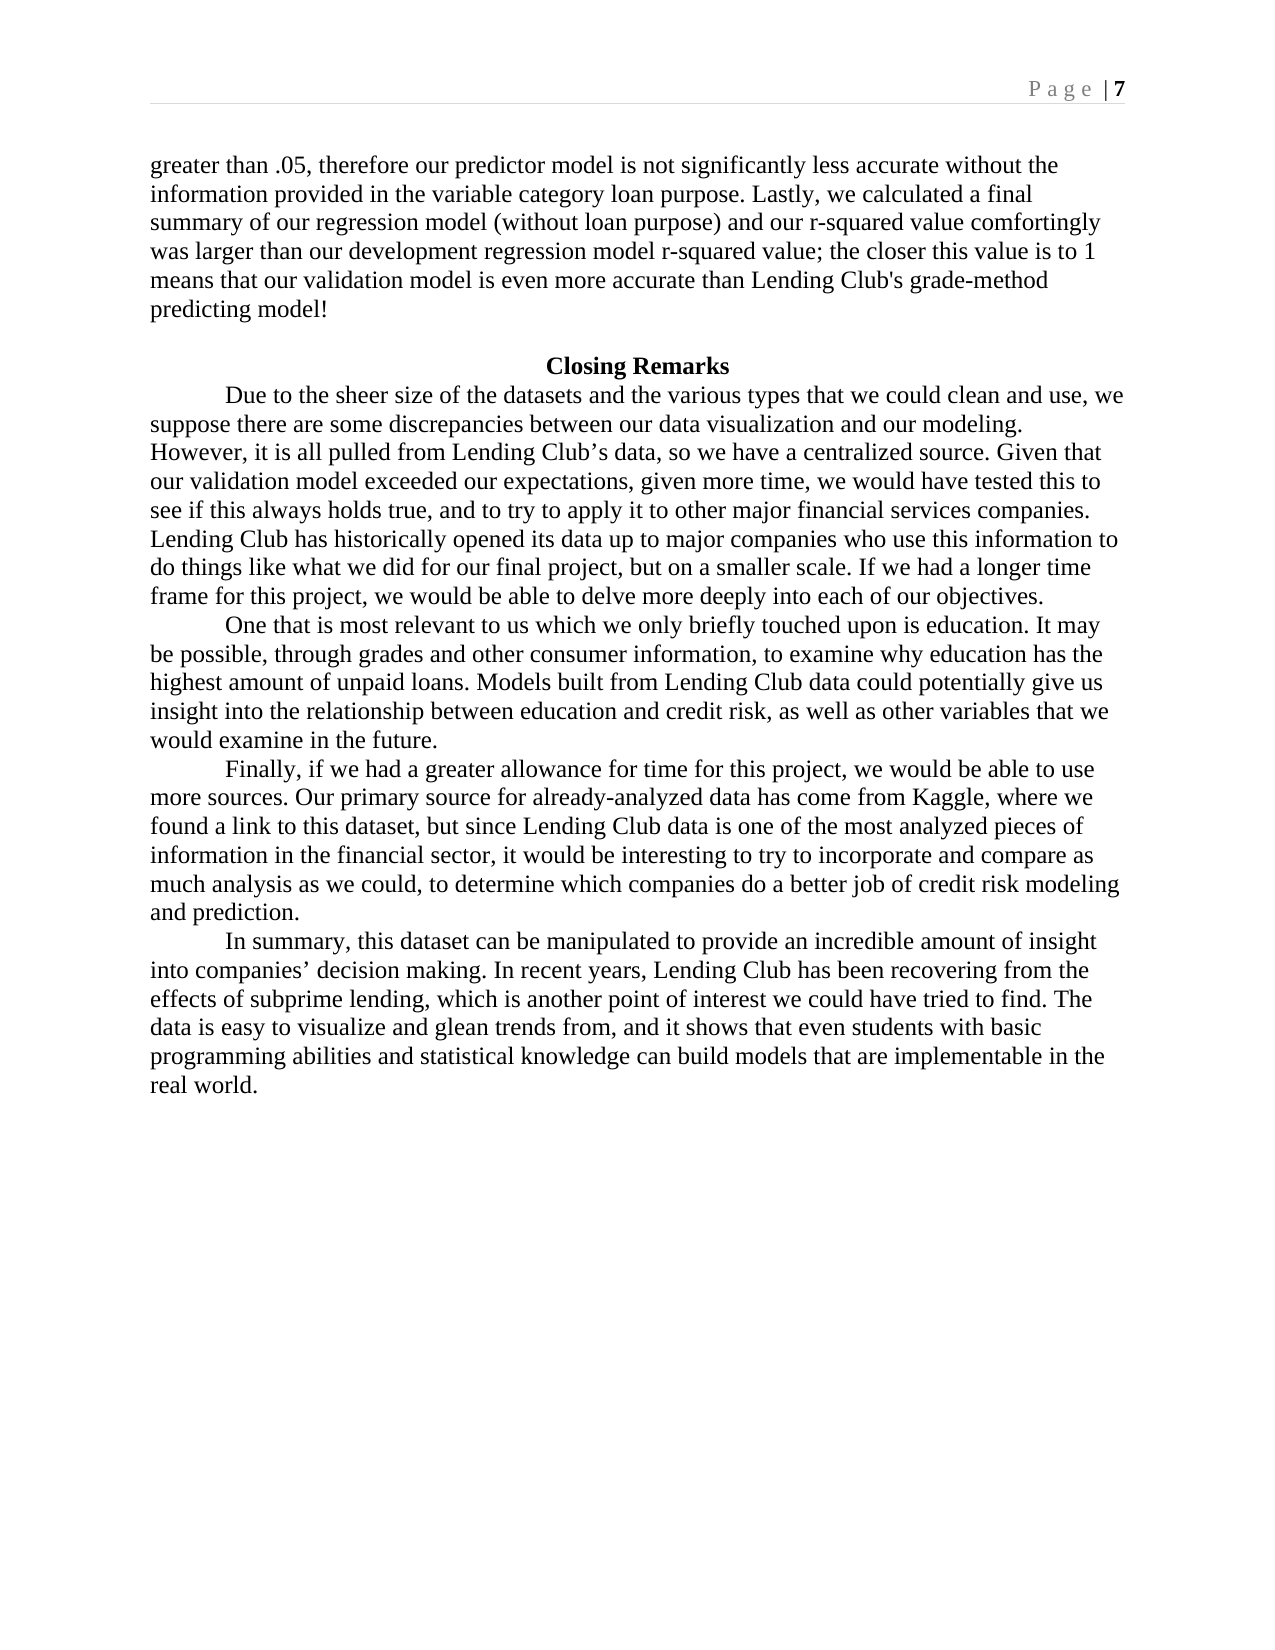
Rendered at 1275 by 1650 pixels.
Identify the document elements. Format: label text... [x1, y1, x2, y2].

text Finally, if we had a greater allowance for time for this project, we would be able to use more sources. Our primary source for already-analyzed data has come from Kaggle, where we found a link to this dataset, but since Lending Club data is one of the most analyzed pieces of information in the financial sector, it would be interesting to try to incorporate and compare as much analysis as we could, to determine which companies do a better job of credit risk modeling and prediction. [150, 754, 1125, 926]
text Closing Remarks [150, 351, 1125, 380]
text In summary, this dataset can be manipulated to provide an incredible amount of insight into companies’ decision making. In recent years, Lending Club has been recovering from the effects of subprime lending, which is another point of interest we could have tried to find. The data is easy to visualize and glean trends from, and it shows that even students with basic programming abilities and statistical knowledge can build models that are implementable in the real world. [150, 926, 1125, 1099]
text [150, 150, 1125, 322]
text One that is most relevant to us which we only briefly touched upon is education. It may be possible, through grades and other consumer information, to examine why education has the highest amount of unpaid loans. Models built from Lending Club data could potentially give us insight into the relationship between education and credit risk, as well as other variables that we would examine in the future. [150, 610, 1125, 754]
text Due to the sheer size of the datasets and the various types that we could clean and use, we suppose there are some discrepancies between our data visualization and our modeling. However, it is all pulled from Lending Club’s data, so we have a centralized source. Given that our validation model exceeded our expectations, given more time, we would have tested this to see if this always holds true, and to try to apply it to other major financial services companies. Lending Club has historically opened its data up to major companies who use this information to do things like what we did for our final project, but on a smaller scale. If we had a longer time frame for this project, we would be able to delve more deeply into each of our objectives. [150, 380, 1125, 610]
